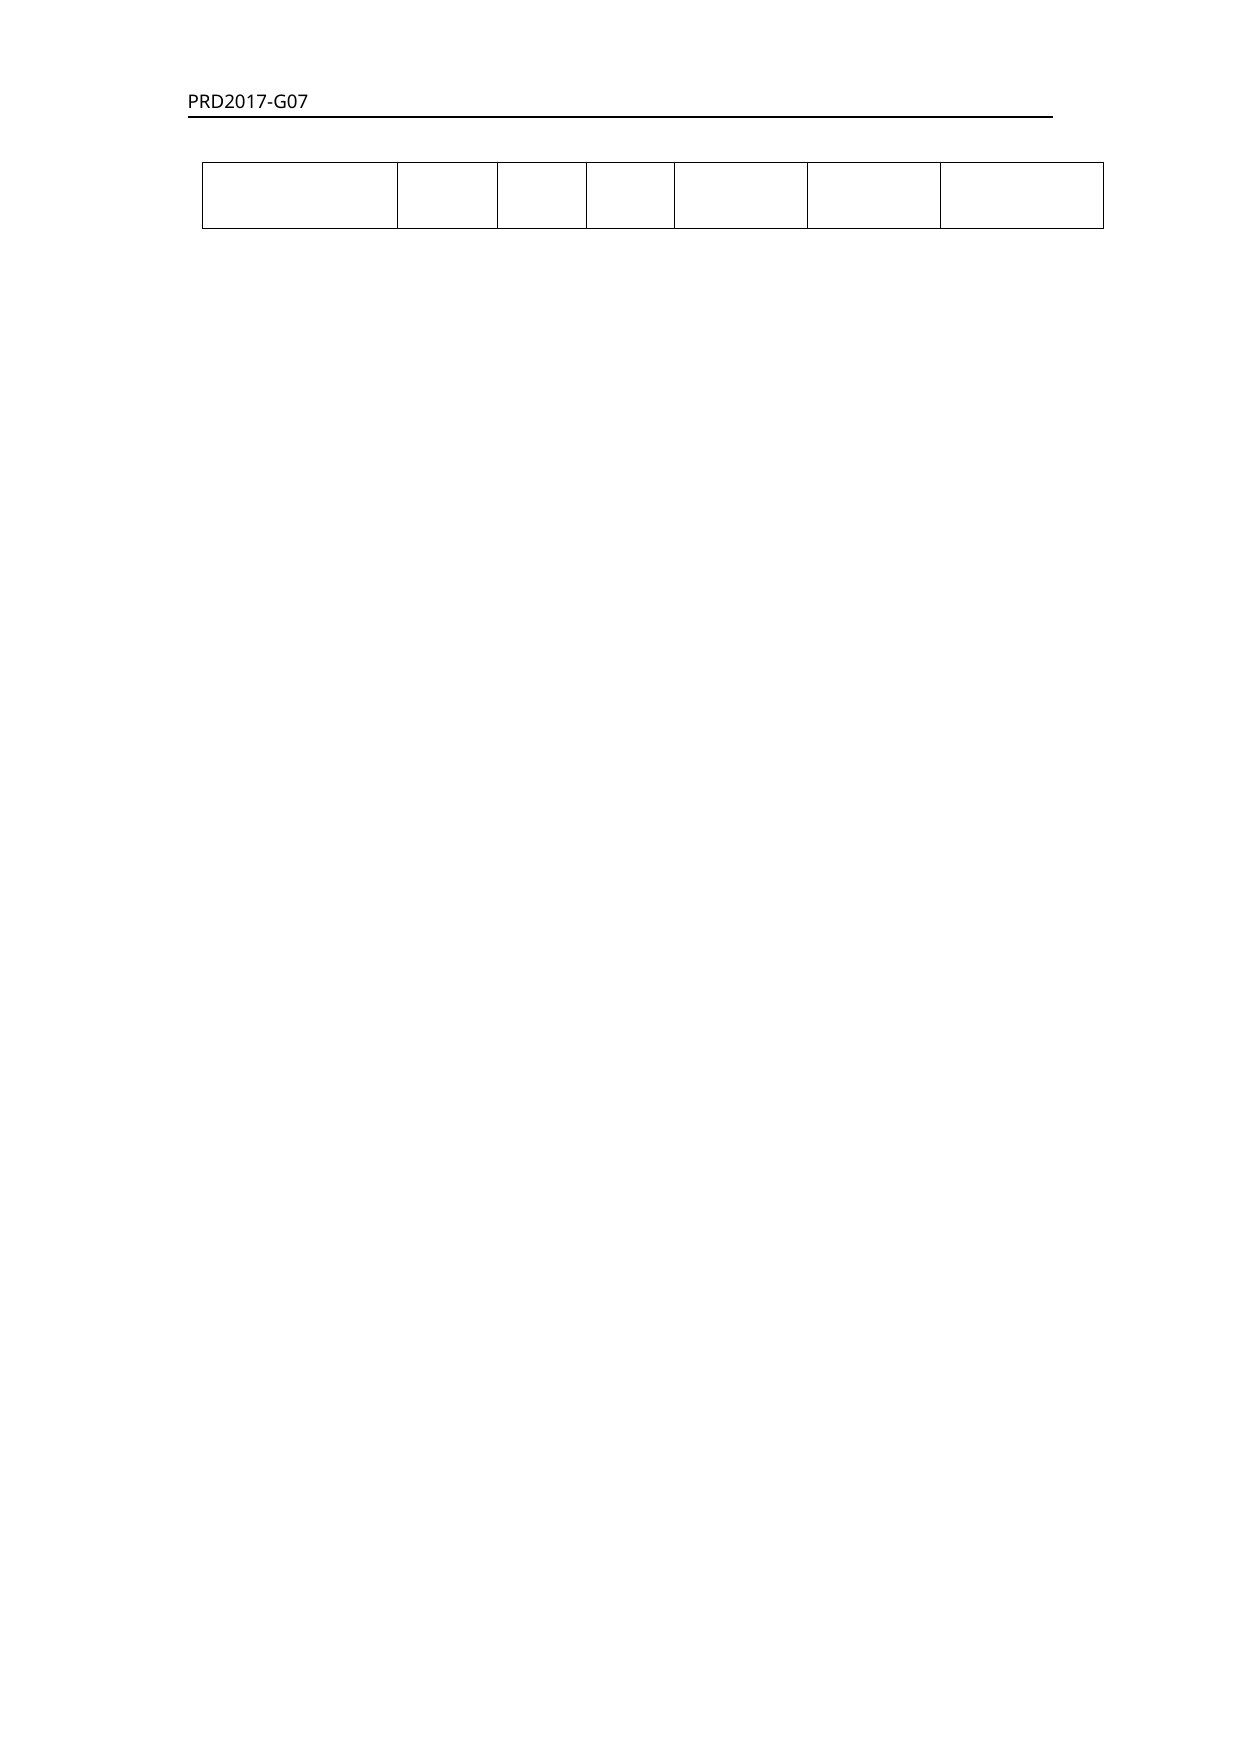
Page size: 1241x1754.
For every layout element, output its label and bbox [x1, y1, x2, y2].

table_cell [398, 163, 497, 228]
table_cell [808, 163, 940, 228]
table_cell [498, 163, 586, 228]
table_cell [587, 163, 674, 228]
table_cell [203, 163, 397, 228]
table_cell [675, 163, 807, 228]
table_cell [941, 163, 1103, 228]
